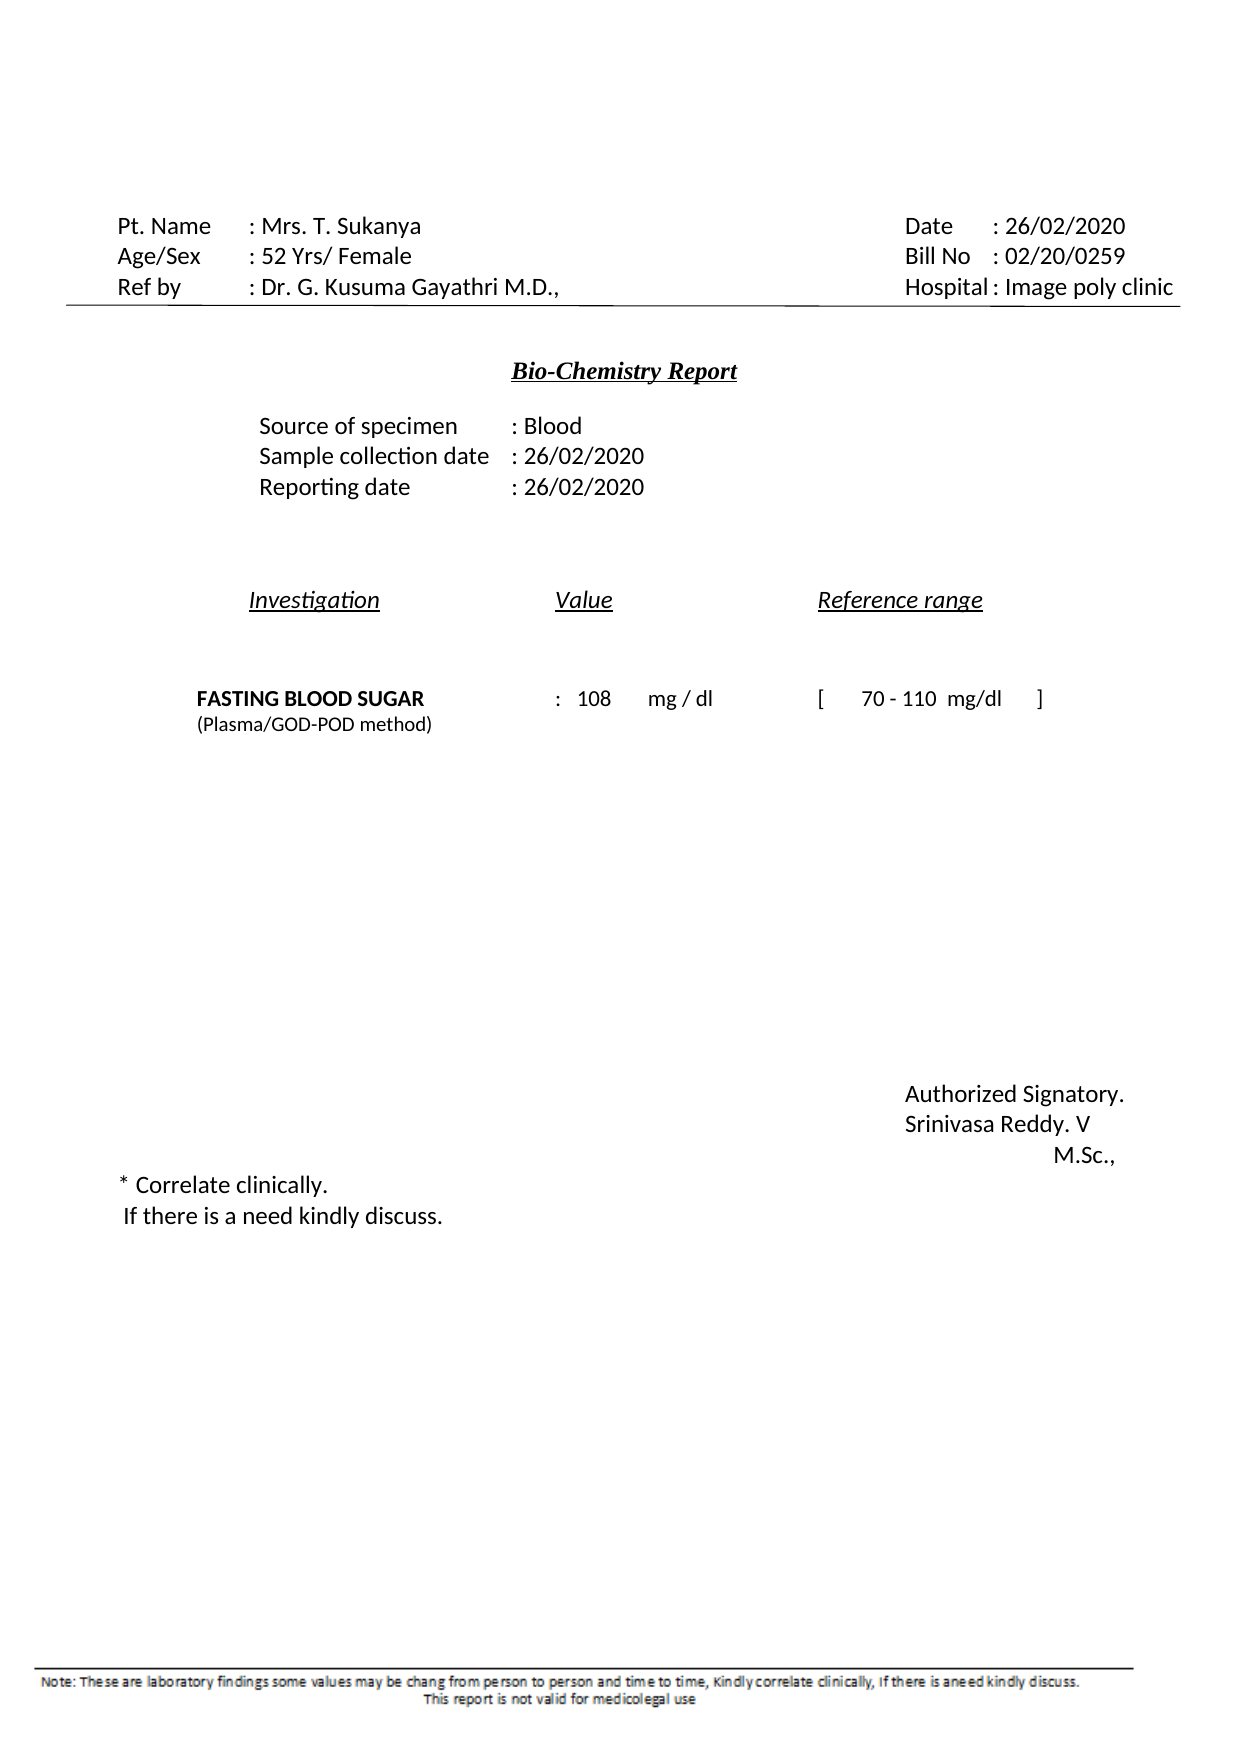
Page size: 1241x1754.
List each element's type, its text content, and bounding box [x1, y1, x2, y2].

text Pt. Name : Mrs. T. Sukanya Date : 26/02/2020 [74, 210, 1210, 241]
text FASTING BLOOD SUGAR : 108 mg / dl [ 70 - 110 mg/dl ] [161, 684, 1210, 712]
text If there is a need kindly discuss. [74, 1200, 1210, 1231]
text Ref by : Dr. G. Kusuma Gayathri M.D., Hospital : Image poly clinic [74, 271, 1210, 302]
text Age/Sex : 52 Yrs/ Female Bill No : 02/20/0259 [74, 241, 1210, 271]
text (Plasma/GOD-POD method) [161, 712, 1210, 737]
text Sample collection date : 26/02/2020 [259, 440, 1210, 471]
text * Correlate clinically. [74, 1169, 1210, 1200]
text Authorized Signatory. [905, 1078, 1210, 1108]
text Investigation Value Reference range [205, 584, 1210, 615]
text Bio-Chemistry Report [467, 356, 1210, 384]
text M.Sc., [992, 1139, 1210, 1169]
text Srinivasa Reddy. V [861, 1108, 1210, 1139]
picture [30, 1665, 1137, 1709]
text Reporting date : 26/02/2020 [259, 471, 1210, 501]
text Source of specimen : Blood [259, 410, 1210, 440]
